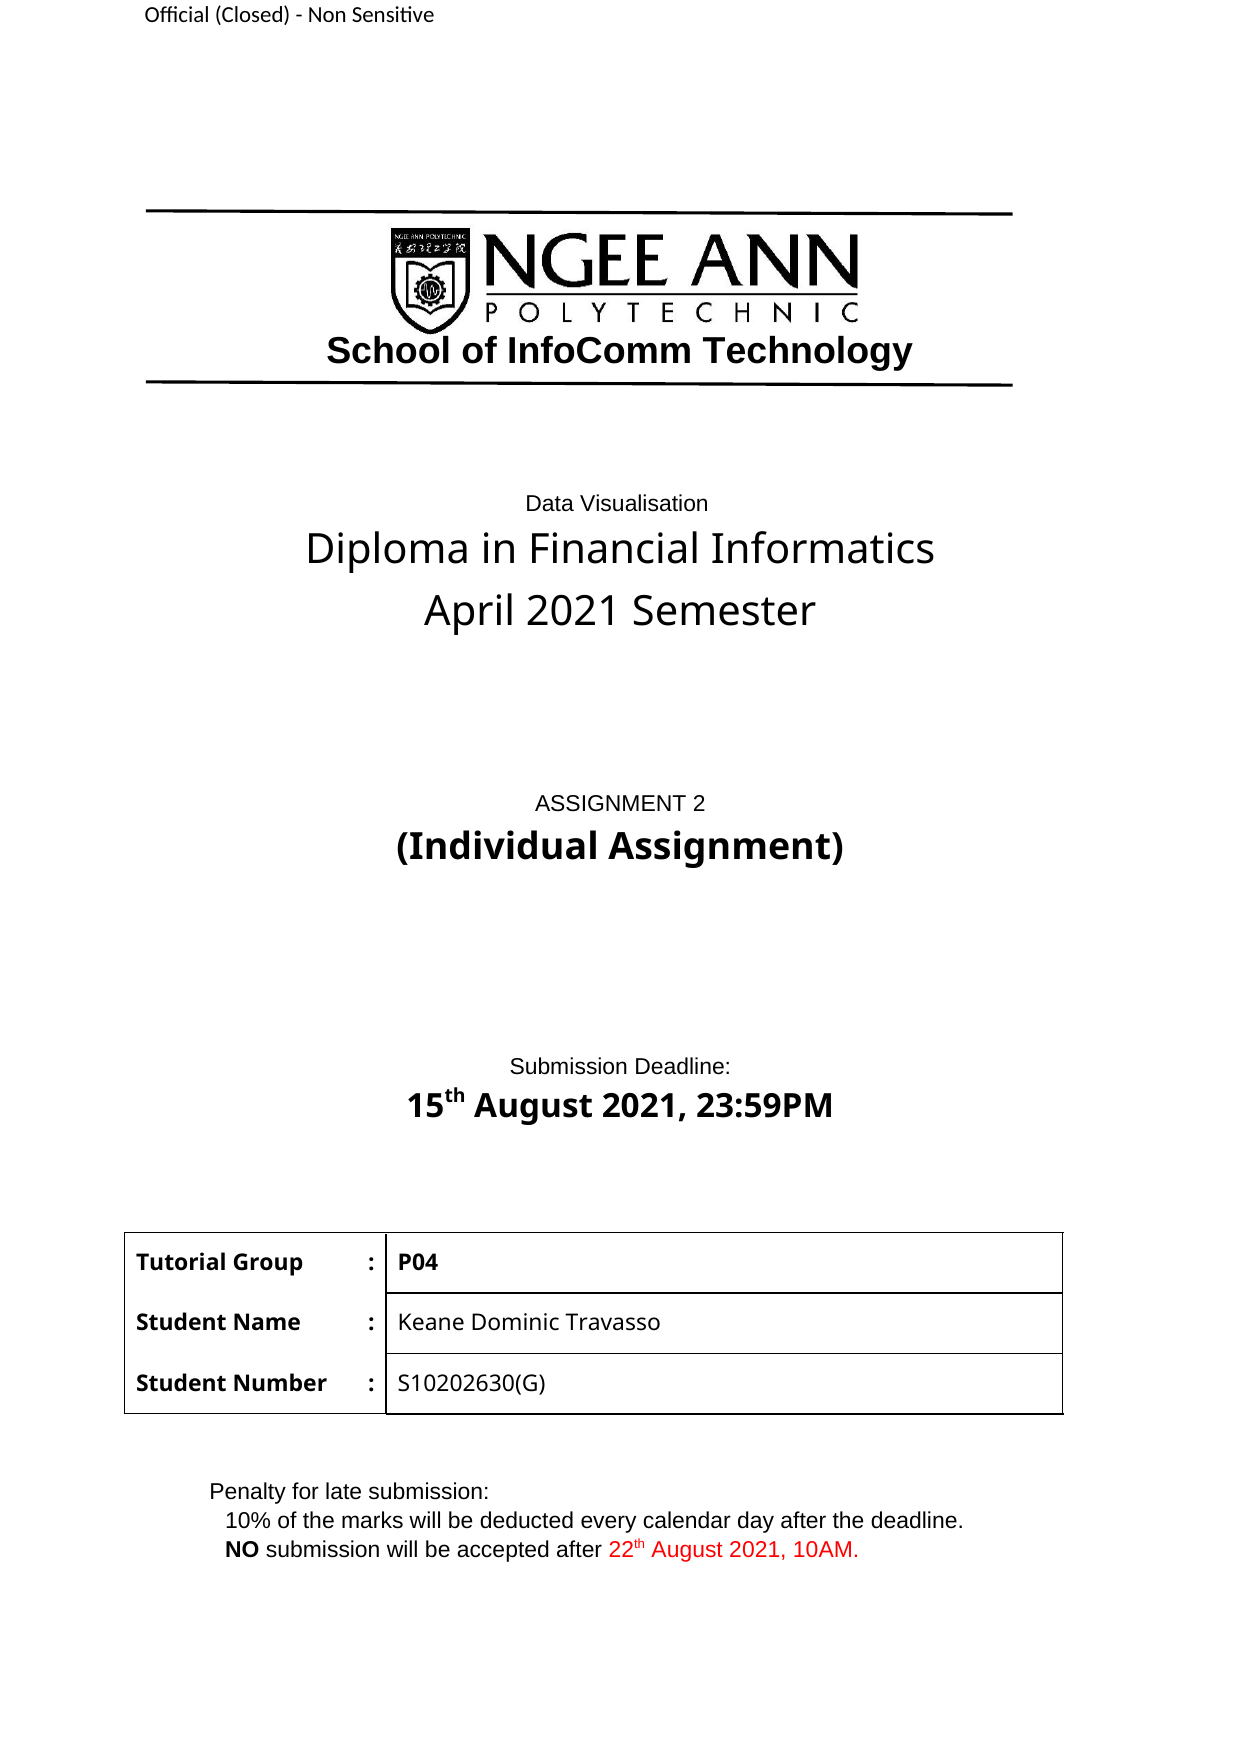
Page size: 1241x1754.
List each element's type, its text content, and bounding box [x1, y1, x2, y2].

table_cell : [357, 1292, 385, 1353]
table_cell : [357, 1353, 385, 1413]
table_header Tutorial Group [125, 1233, 357, 1292]
text NO submission will be accepted after 22th August 2021, 10AM. [209, 1536, 1090, 1562]
text 15th August 2021, 23:59PM [150, 1082, 1090, 1128]
picture [371, 223, 870, 338]
table_cell Keane Dominic Travasso [387, 1294, 1062, 1353]
table_cell S10202630(G) [387, 1354, 1062, 1413]
table_cell Student Number [125, 1353, 357, 1413]
table_header P04 [387, 1233, 1062, 1292]
table_header : [357, 1233, 386, 1292]
table_cell Student Name [125, 1292, 357, 1353]
text 10% of the marks will be deducted every calendar day after the deadline. [209, 1507, 1090, 1533]
text April 2021 Semester [150, 581, 1090, 638]
text Diploma in Financial Informatics [150, 519, 1090, 576]
text (Individual Assignment) [150, 819, 1090, 870]
